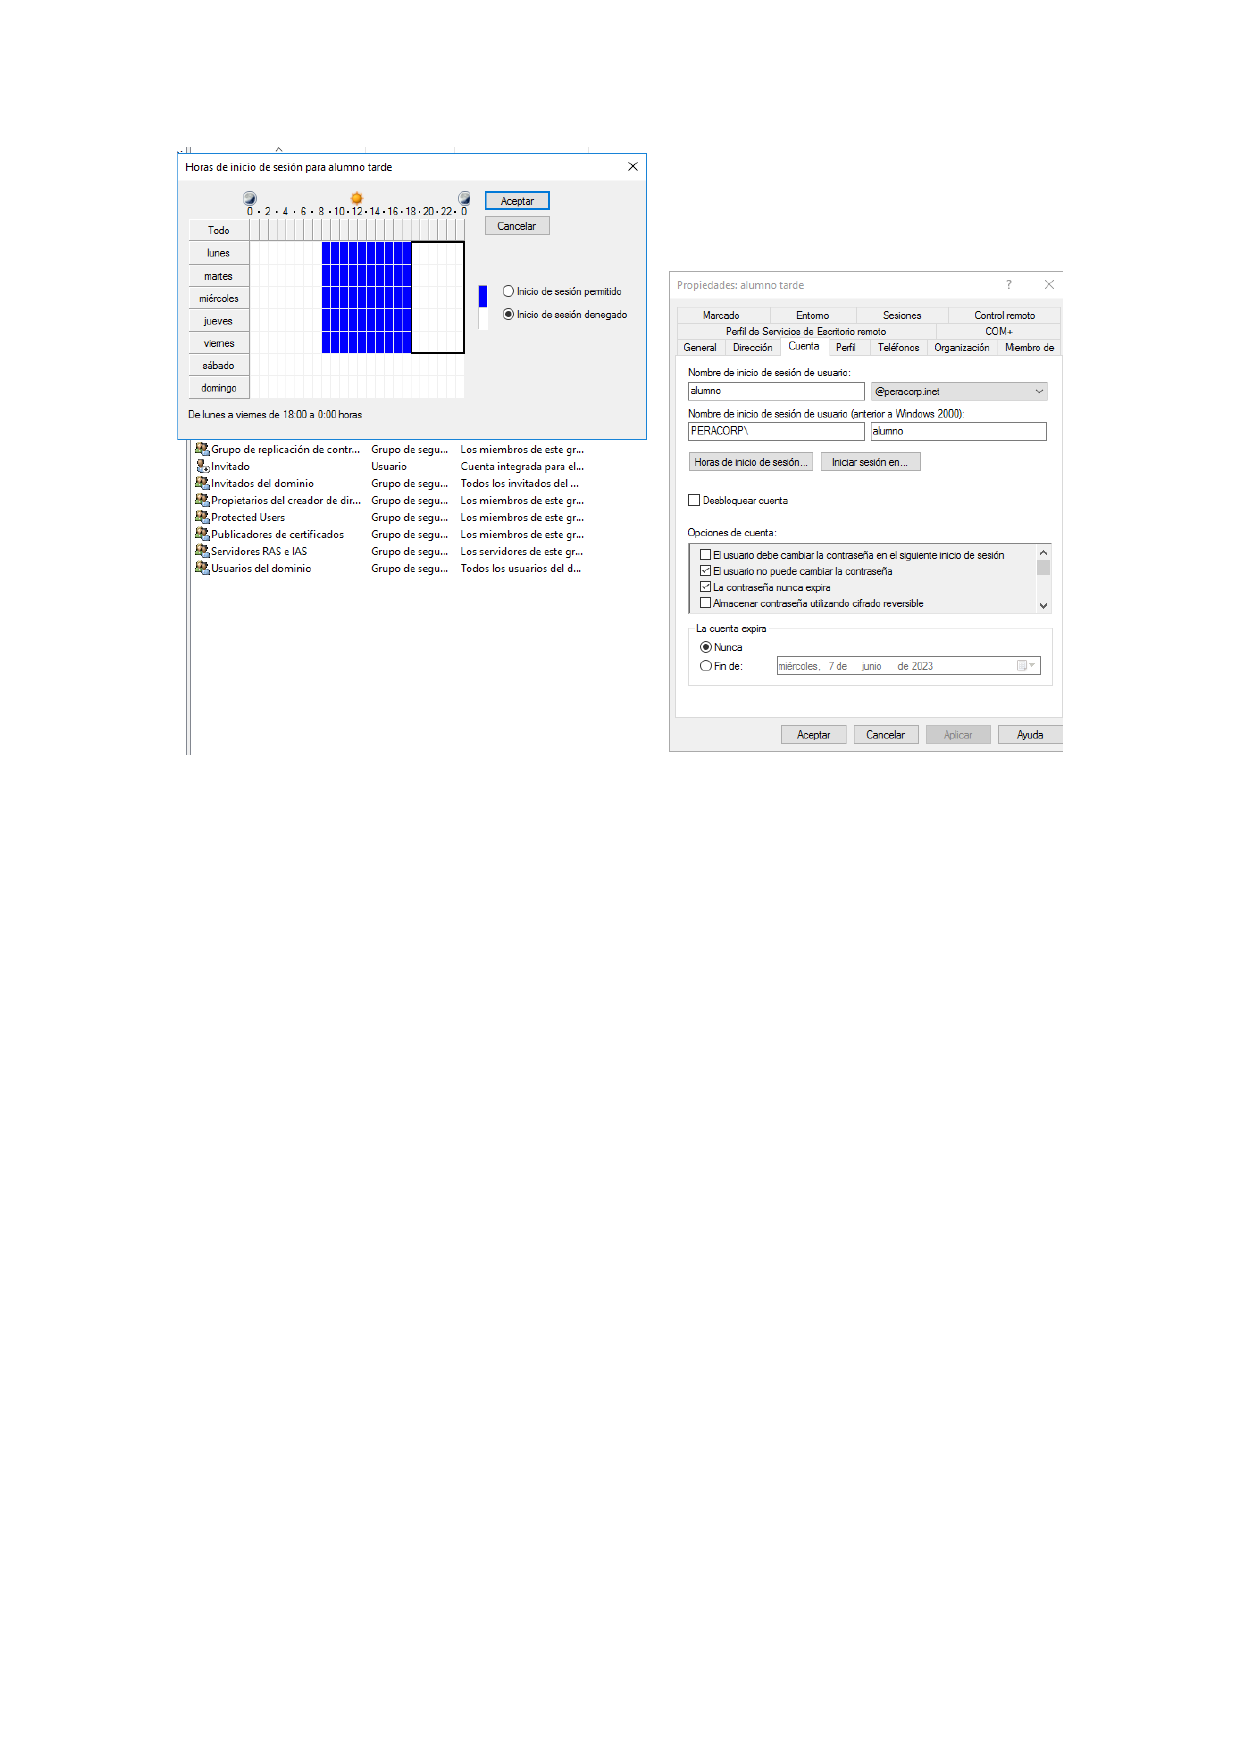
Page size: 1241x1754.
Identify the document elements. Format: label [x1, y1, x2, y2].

picture [177, 147, 1063, 755]
